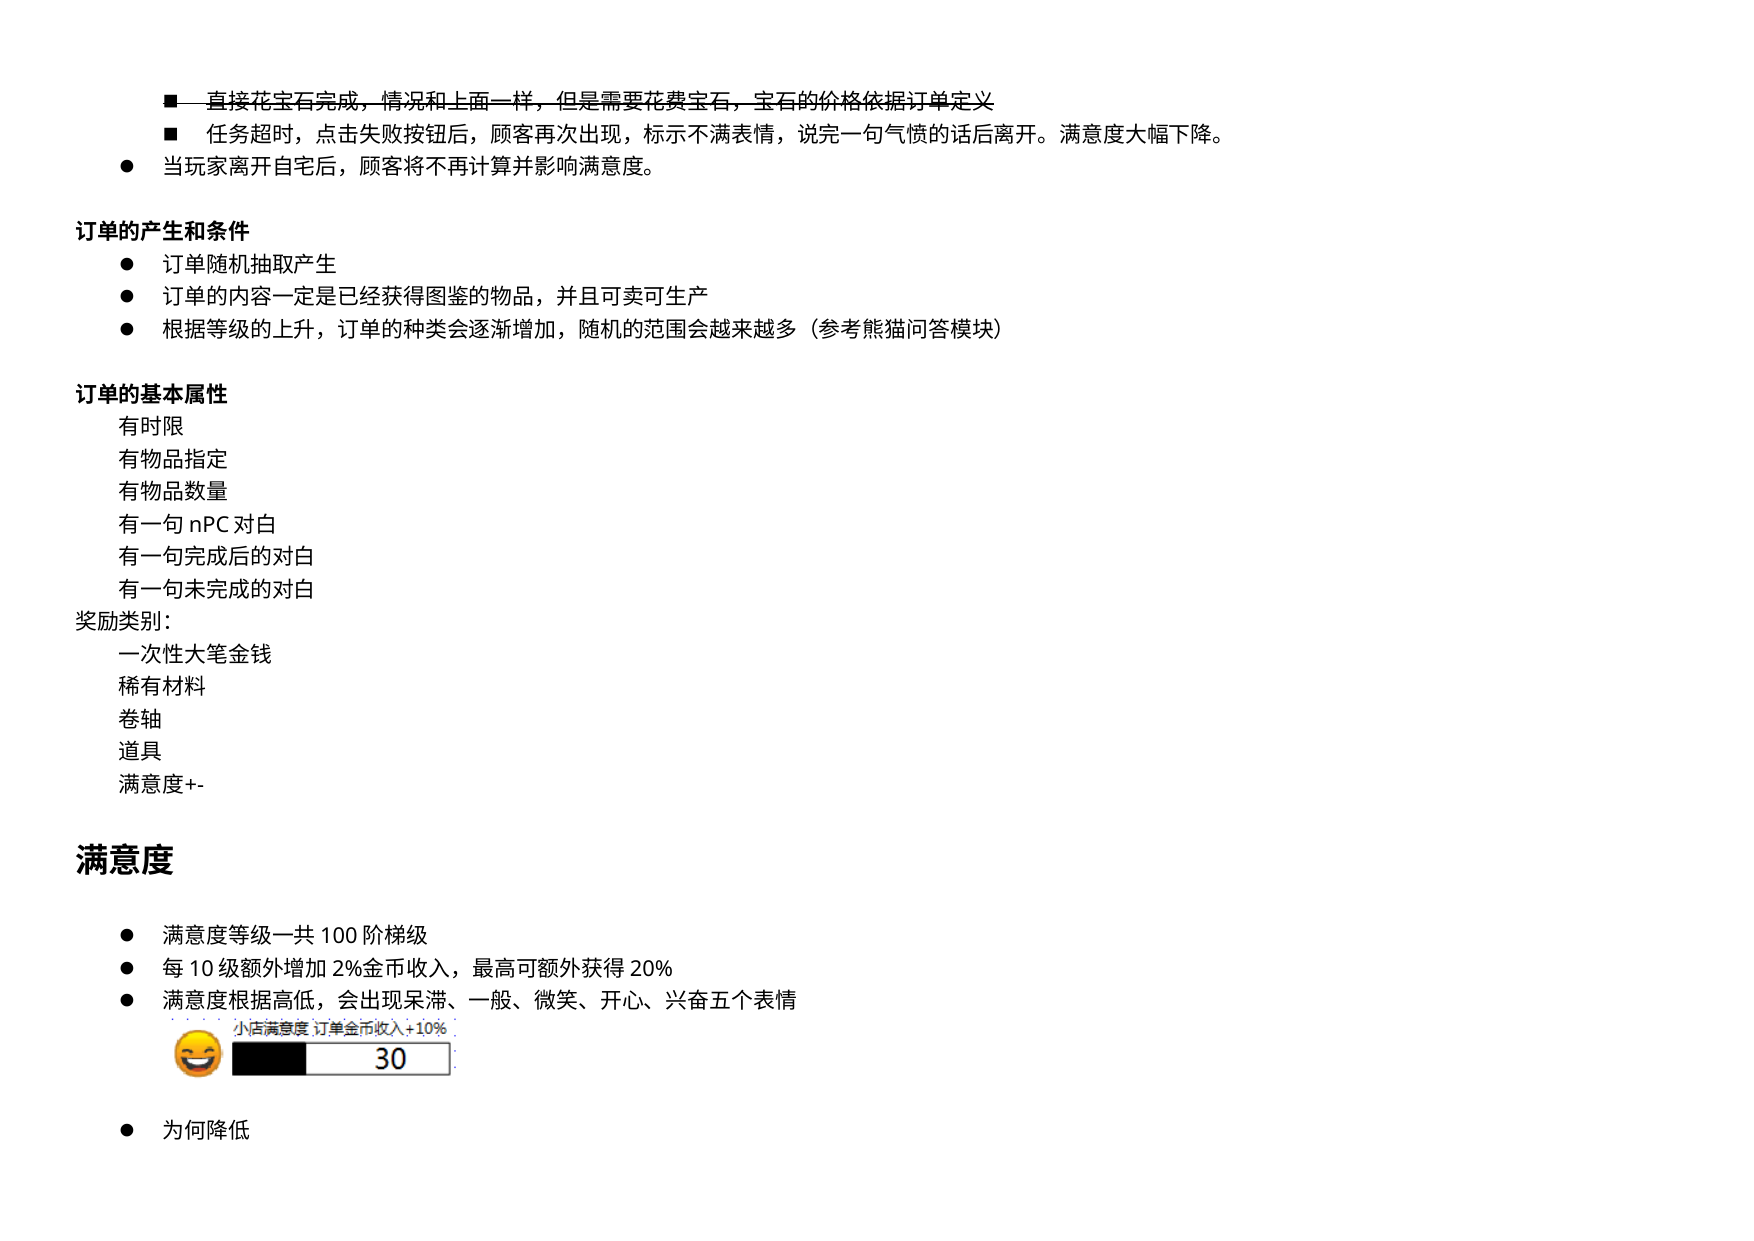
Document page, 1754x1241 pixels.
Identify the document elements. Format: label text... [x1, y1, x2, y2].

list 当玩家离开自宅后，顾客将不再计算并影响满意度。 [119, 149, 1679, 181]
text 有物品数量 [75, 474, 1679, 506]
list 满意度等级一共100阶梯级 [119, 918, 1679, 951]
text 道具 [75, 734, 1679, 766]
text 订单的基本属性 [75, 376, 1679, 409]
subtitle 满意度 [75, 826, 1679, 891]
picture [162, 1015, 457, 1082]
text 一次性大笔金钱 [75, 636, 1679, 669]
list 根据等级的上升，订单的种类会逐渐增加，随机的范围会越来越多（参考熊猫问答模块） [119, 311, 1679, 344]
list 每10级额外增加2%金币收入，最高可额外获得20% [119, 951, 1679, 983]
list 为何降低 [119, 1113, 1679, 1146]
text 有一句未完成的对白 [75, 571, 1679, 604]
text 有时限 [75, 409, 1679, 441]
text 满意度+- [75, 766, 1679, 799]
text 稀有材料 [75, 669, 1679, 701]
text 有一句nPC对白 [75, 506, 1679, 539]
text 订单的产生和条件 [75, 214, 1679, 246]
list 满意度根据高低，会出现呆滞、一般、微笑、开心、兴奋五个表情 [119, 983, 1679, 1016]
text 卷轴 [75, 701, 1679, 734]
list 直接花宝石完成，情况和上面一样，但是需要花费宝石，宝石的价格依据订单定义 [162, 84, 1679, 116]
list 订单随机抽取产生 [119, 246, 1679, 279]
list 任务超时，点击失败按钮后，顾客再次出现，标示不满表情，说完一句气愤的话后离开。满意度大幅下降。 [162, 116, 1679, 149]
list 订单的内容一定是已经获得图鉴的物品，并且可卖可生产 [119, 279, 1679, 311]
text 奖励类别： [75, 604, 1679, 636]
text 有一句完成后的对白 [75, 539, 1679, 571]
text 有物品指定 [75, 441, 1679, 474]
